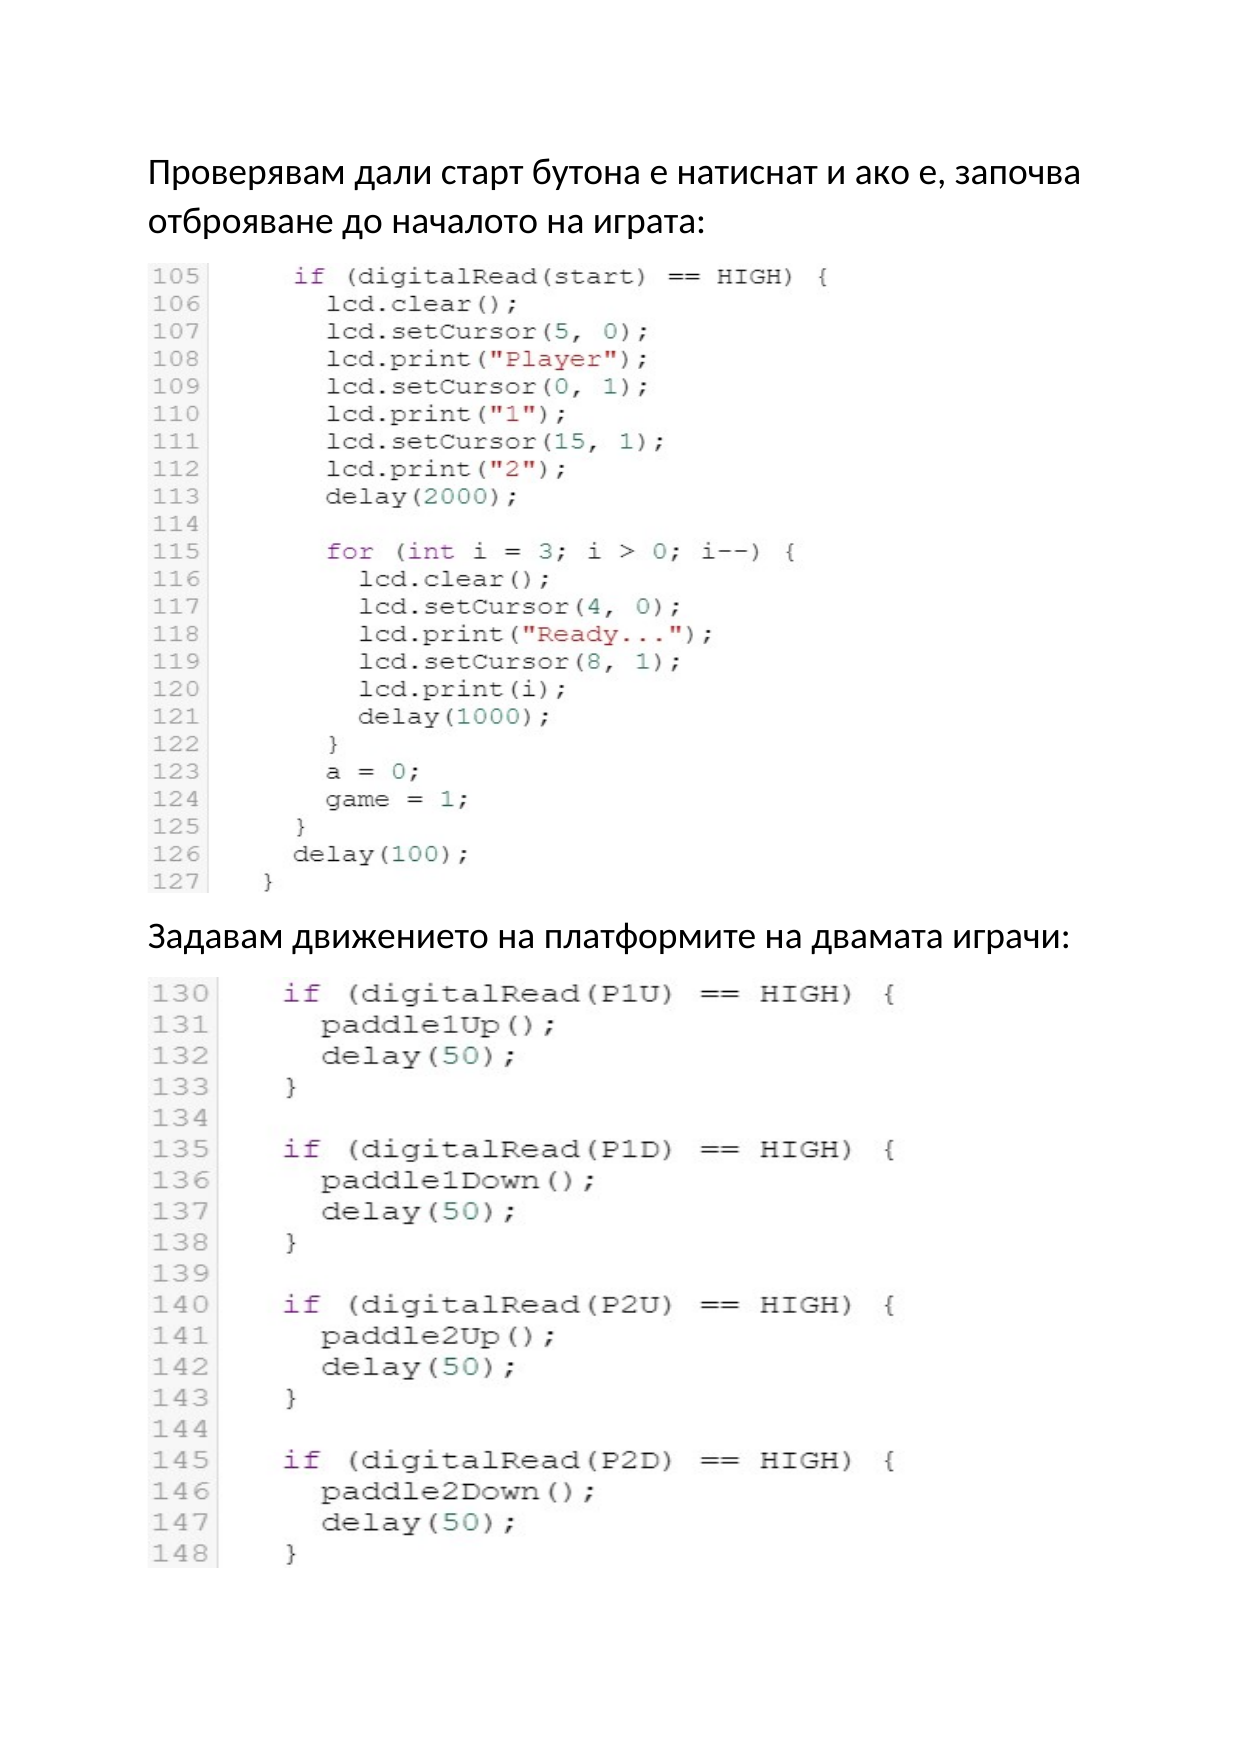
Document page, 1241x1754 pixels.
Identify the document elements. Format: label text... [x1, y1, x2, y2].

text Проверявам дали старт бутона е натиснат и ако е, започва отброяване до началото на играта: [148, 148, 1093, 243]
picture [147, 263, 941, 893]
text Задавам движението на платформите на двамата играчи: [148, 912, 1093, 957]
picture [147, 977, 1013, 1568]
